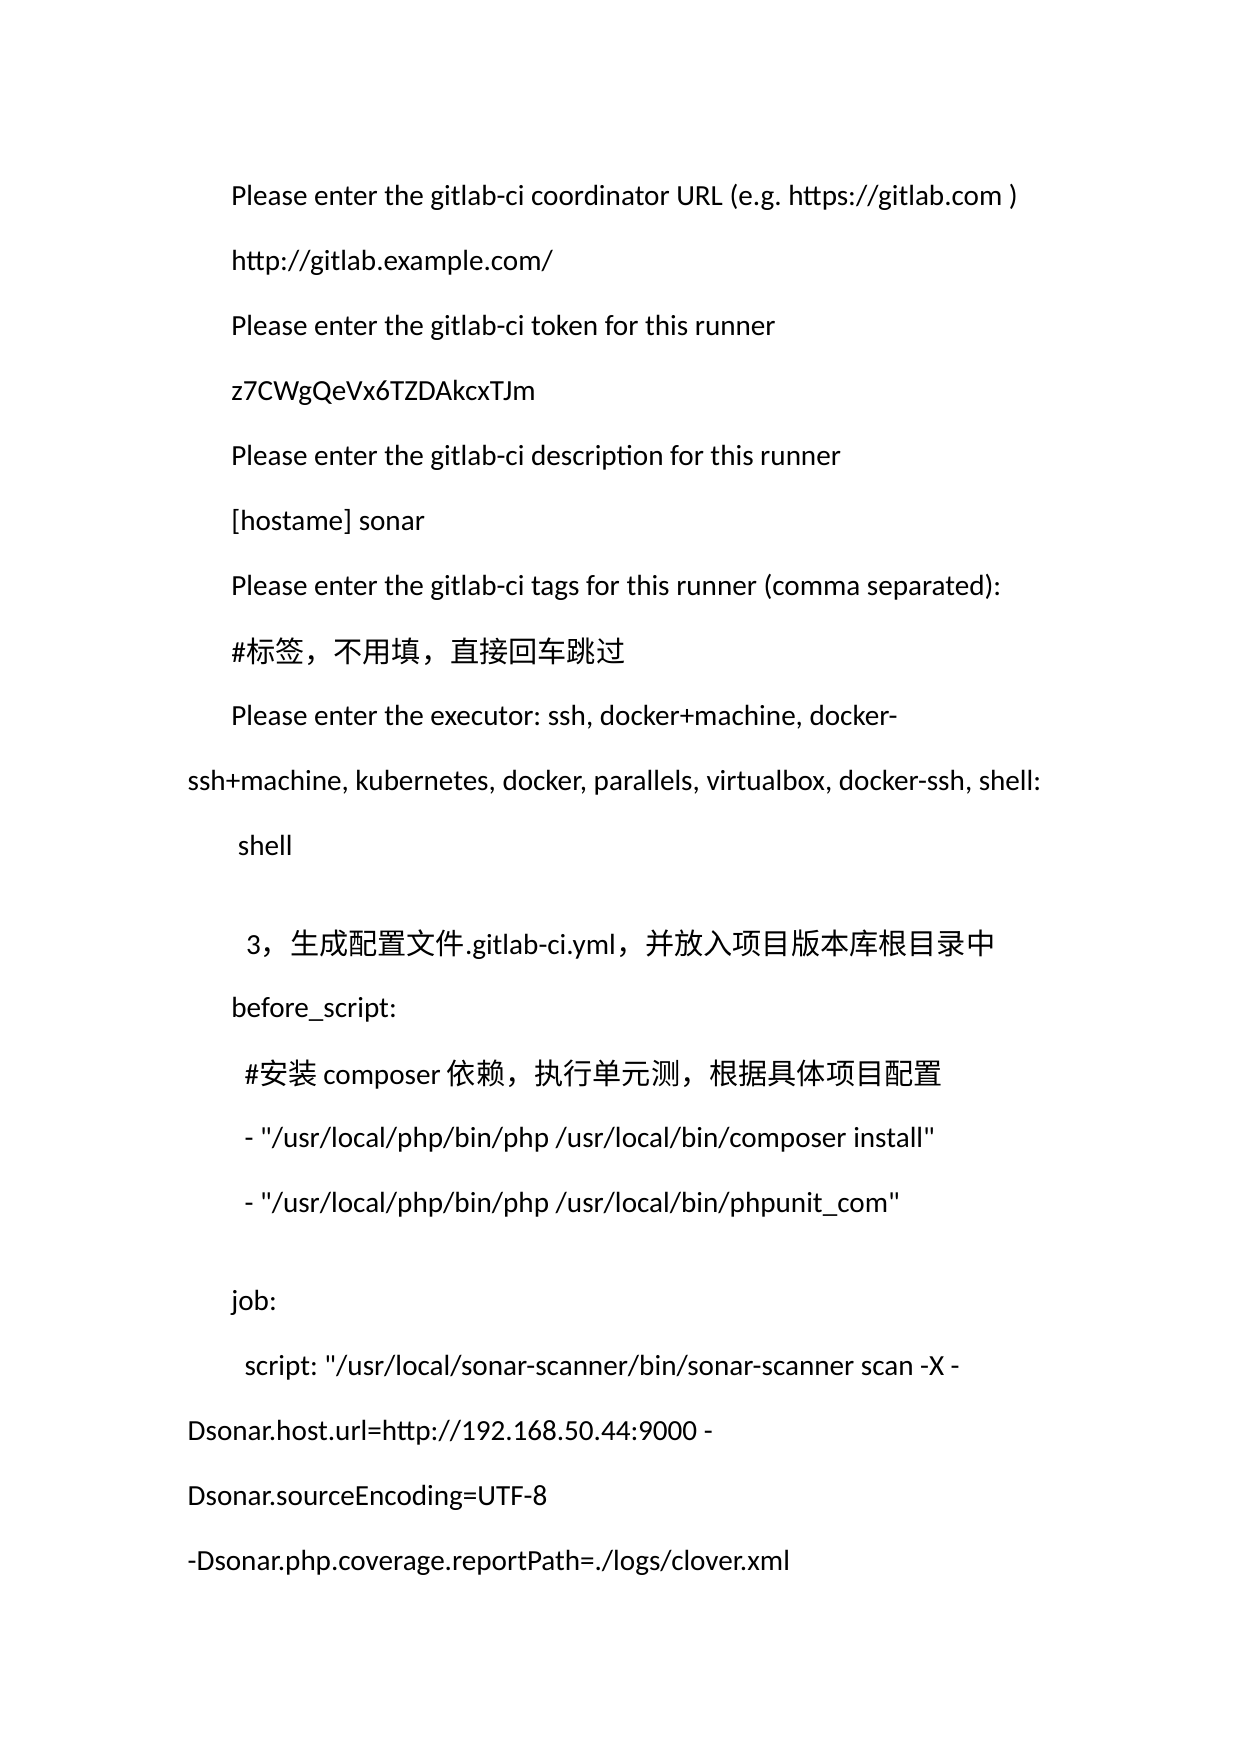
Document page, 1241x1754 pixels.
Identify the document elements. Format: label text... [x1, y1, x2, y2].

list before_script: [187, 974, 1053, 1039]
list - "/usr/local/php/bin/php /usr/local/bin/phpunit_com" [187, 1169, 1053, 1234]
list Please enter the gitlab-ci coordinator URL (e.g. https://gitlab.com ) [187, 162, 1053, 227]
list #标签，不用填，直接回车跳过 [187, 617, 1053, 682]
list shell [187, 812, 1053, 877]
list [hostame] sonar [187, 487, 1053, 552]
list - "/usr/local/php/bin/php /usr/local/bin/composer install" [187, 1104, 1053, 1169]
list z7CWgQeVx6TZDAkcxTJm [187, 357, 1053, 422]
list http://gitlab.example.com/ [187, 227, 1053, 292]
list Please enter the gitlab-ci description for this runner [187, 422, 1053, 487]
list Please enter the executor: ssh, docker+machine, docker-ssh+machine, kubernetes, docker, parallels, virtualbox, docker-ssh, shell: [187, 682, 1053, 812]
list job: [187, 1267, 1053, 1332]
list #安装composer依赖，执行单元测，根据具体项目配置 [187, 1039, 1053, 1104]
list Please enter the gitlab-ci tags for this runner (comma separated): [187, 552, 1053, 617]
list Please enter the gitlab-ci token for this runner [187, 292, 1053, 357]
list 生成配置文件.gitlab-ci.yml，并放入项目版本库根目录中 [187, 909, 1053, 974]
